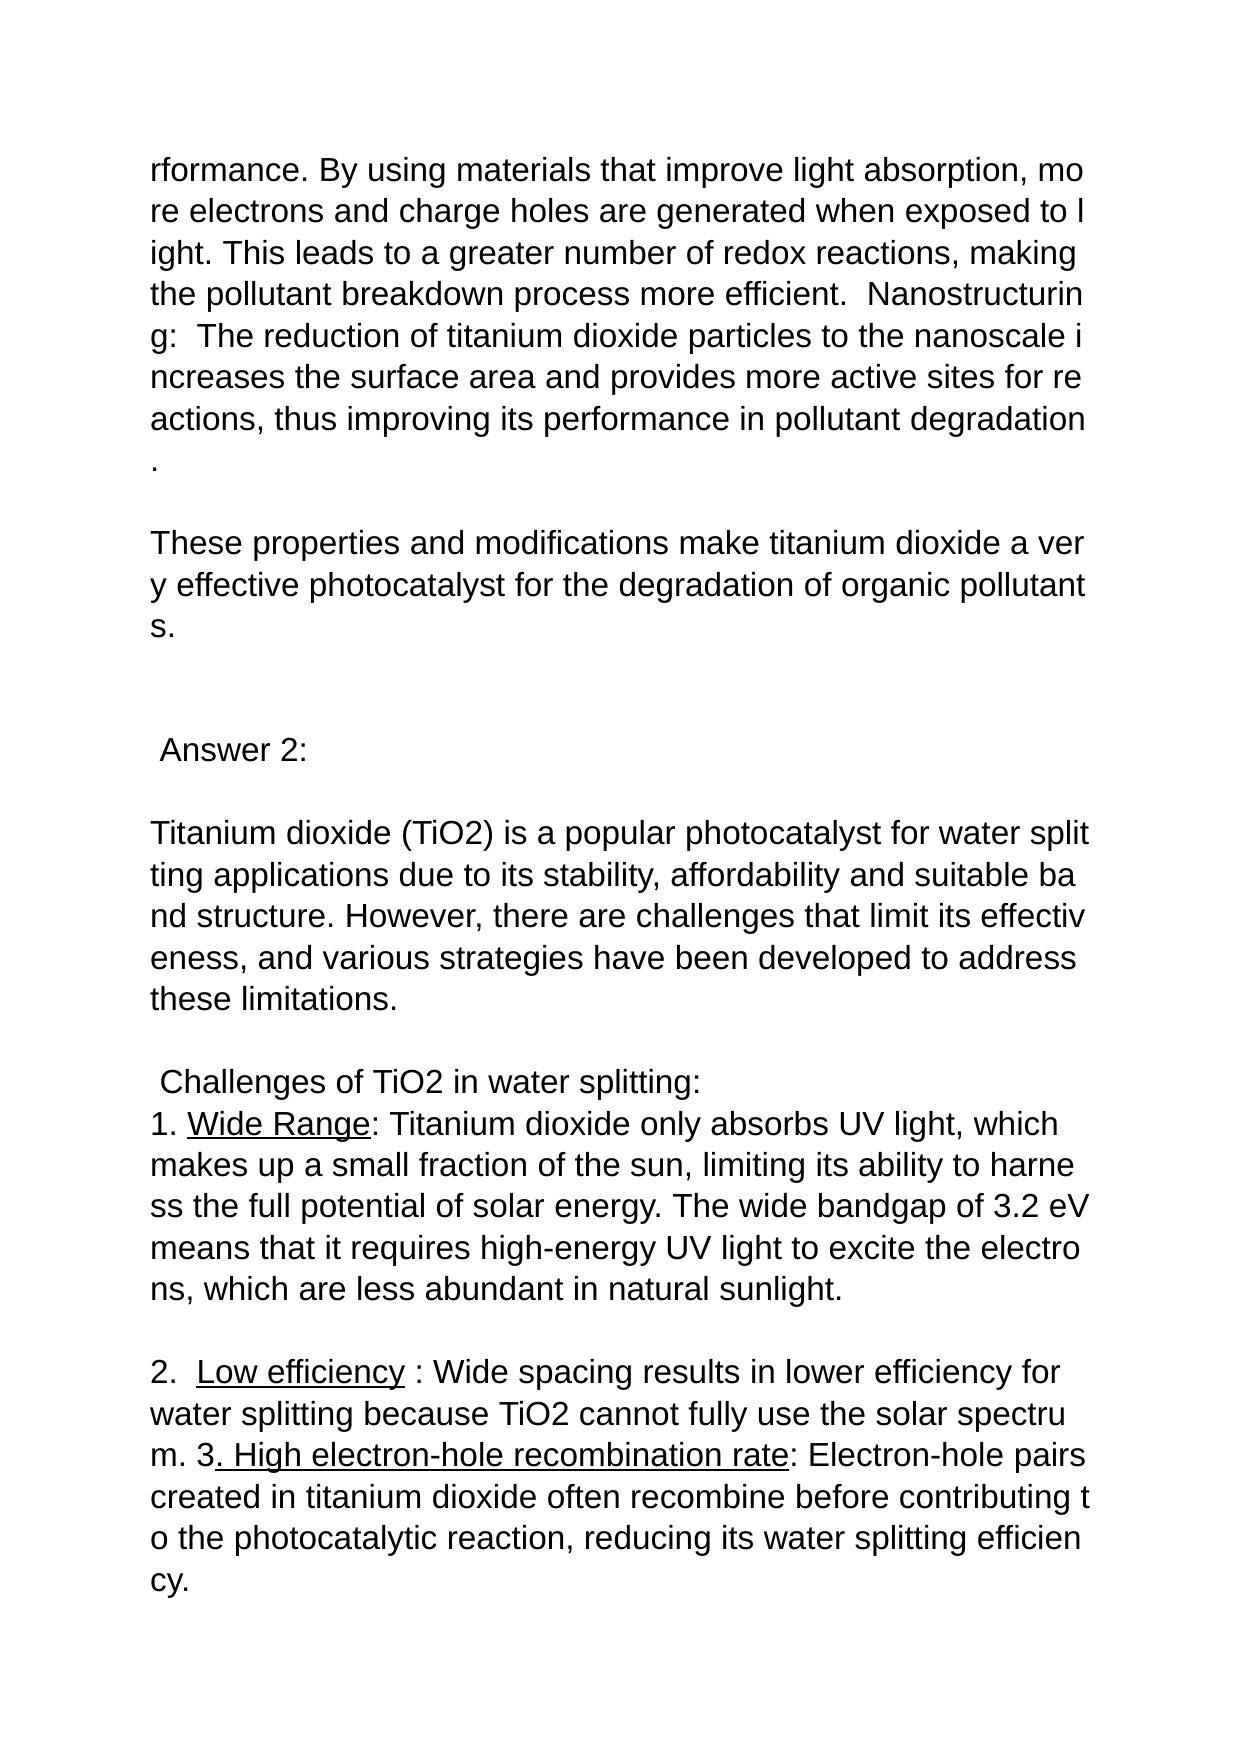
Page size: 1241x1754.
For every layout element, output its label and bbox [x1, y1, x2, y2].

text [150, 150, 1090, 1598]
